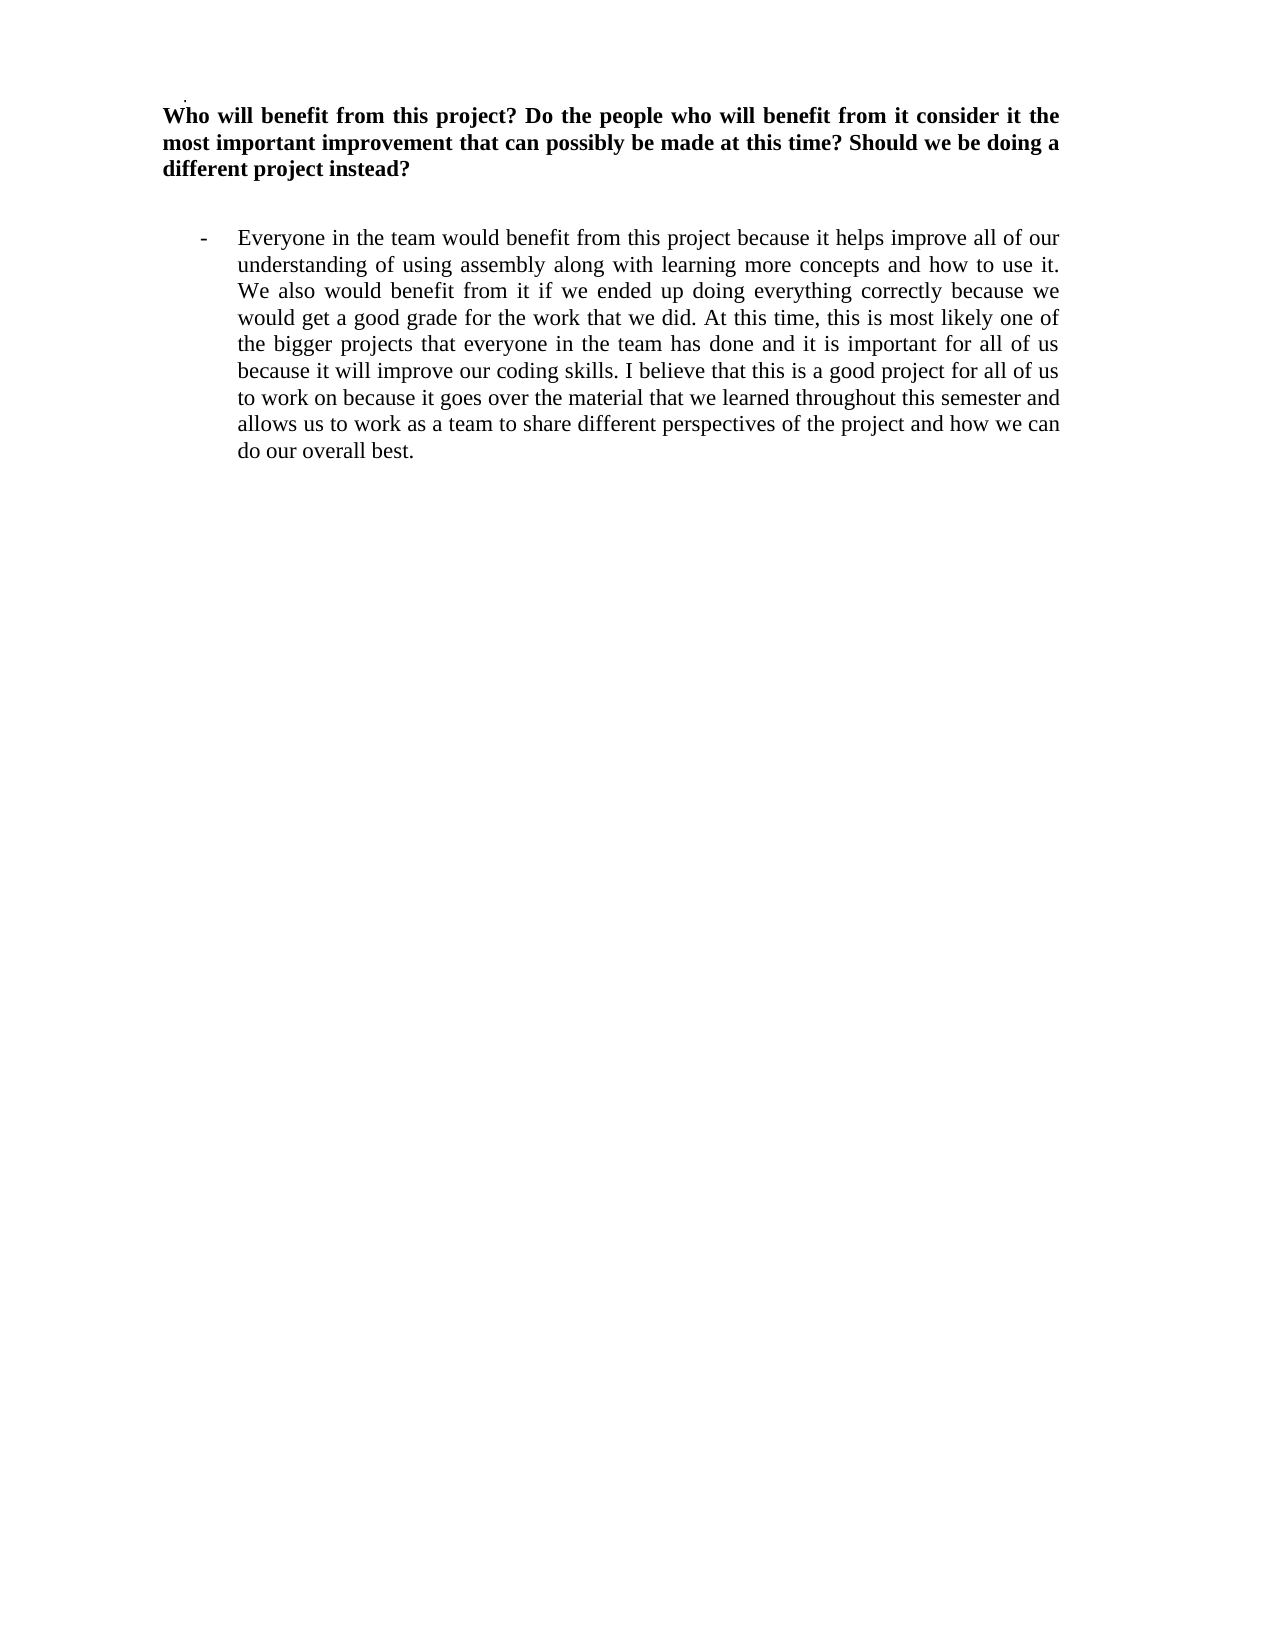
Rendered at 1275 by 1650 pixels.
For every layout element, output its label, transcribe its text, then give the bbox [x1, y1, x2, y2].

text Who will benefit from this project? Do the people who will benefit from it consider it the most important improvement that can possibly be made at this time? Should we be doing a different project instead? [162, 102, 1061, 182]
list Everyone in the team would benefit from this project because it helps improve all of our understanding of using assembly along with learning more concepts and how to use it. We also would benefit from it if we ended up doing everything correctly because we would get a good grade for the work that we did. At this time, this is most likely one of the bigger projects that everyone in the team has done and it is important for all of us because it will improve our coding skills. I believe that this is a good project for all of us to work on because it goes over the material that we learned throughout this semester and allows us to work as a team to share different perspectives of the project and how we can do our overall best. [200, 224, 1061, 463]
